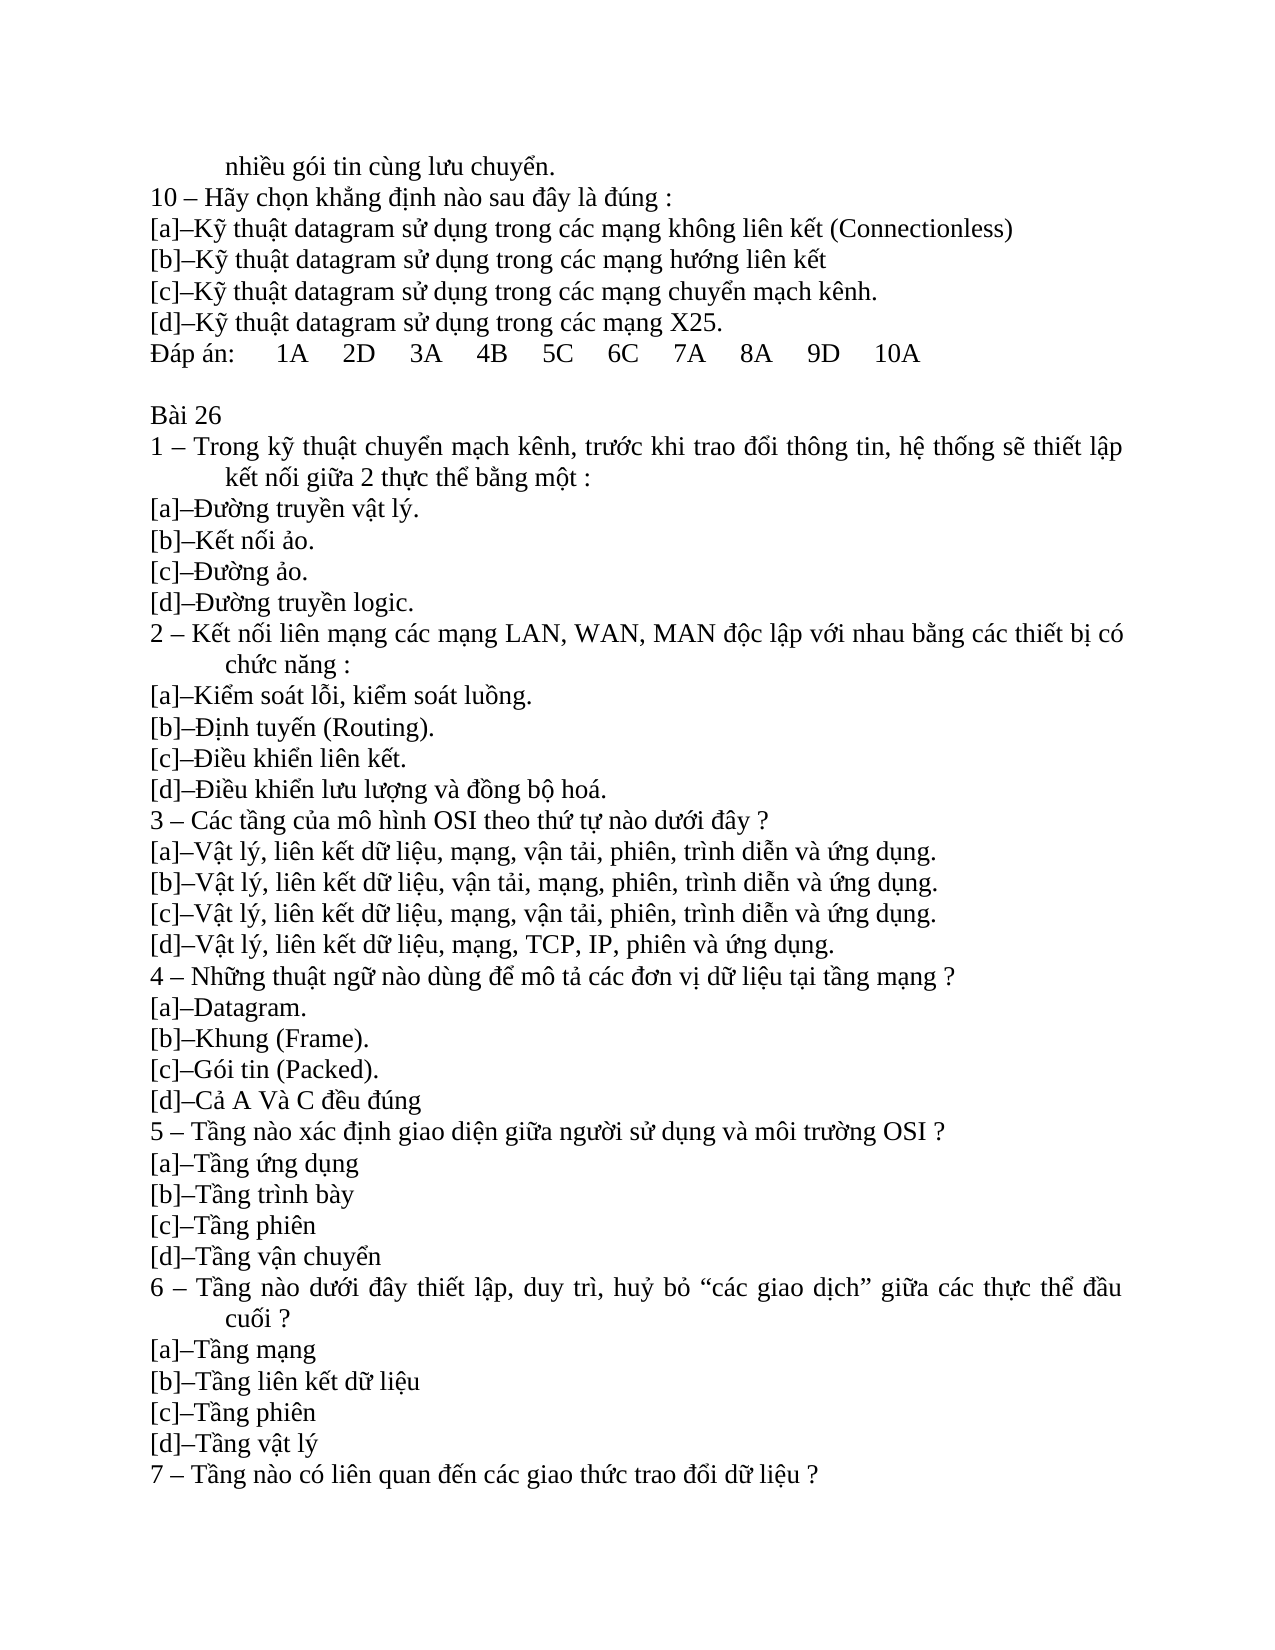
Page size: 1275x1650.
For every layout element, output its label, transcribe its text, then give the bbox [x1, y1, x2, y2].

text [b]–Tầng liên kết dữ liệu [150, 1365, 1125, 1396]
text [c]–Gói tin (Packed). [150, 1053, 1125, 1084]
text [a]–Datagram. [150, 991, 1125, 1022]
text Bài 26 [150, 399, 1125, 430]
text 5 – Tầng nào xác định giao diện giữa người sử dụng và môi trường OSI ? [150, 1116, 1125, 1147]
text [a]–Kiểm soát lỗi, kiểm soát luồng. [150, 679, 1125, 711]
text 2 – Kết nối liên mạng các mạng LAN, WAN, MAN độc lập với nhau bằng các thiết bị có chức năng : [150, 617, 1125, 679]
text [b]–Tầng trình bày [150, 1178, 1125, 1209]
text [c]–Kỹ thuật datagram sử dụng trong các mạng chuyển mạch kênh. [150, 274, 1125, 306]
text [b]–Định tuyến (Routing). [150, 711, 1125, 742]
text [d]–Tầng vật lý [150, 1427, 1125, 1458]
text [a]–Kỹ thuật datagram sử dụng trong các mạng không liên kết (Connectionless) [150, 212, 1125, 243]
text [d]–Vật lý, liên kết dữ liệu, mạng, TCP, IP, phiên và ứng dụng. [150, 929, 1125, 960]
text 10 – Hãy chọn khẳng định nào sau đây là đúng : [150, 181, 1125, 212]
text [a]–Đường truyền vật lý. [150, 493, 1125, 524]
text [150, 150, 1125, 181]
text [d]–Cả A Và C đều đúng [150, 1084, 1125, 1116]
text [c]–Vật lý, liên kết dữ liệu, mạng, vận tải, phiên, trình diễn và ứng dụng. [150, 897, 1125, 929]
text [a]–Tầng mạng [150, 1333, 1125, 1365]
text [d]–Điều khiển lưu lượng và đồng bộ hoá. [150, 773, 1125, 804]
text [b]–Kết nối ảo. [150, 524, 1125, 555]
text [b]–Khung (Frame). [150, 1022, 1125, 1053]
text [a]–Tầng ứng dụng [150, 1147, 1125, 1178]
text [c]–Tầng phiên [150, 1396, 1125, 1427]
text Đáp án: 1A 2D 3A 4B 5C 6C 7A 8A 9D 10A [150, 337, 1125, 368]
text 1 – Trong kỹ thuật chuyển mạch kênh, trước khi trao đổi thông tin, hệ thống sẽ thiết lập kết nối giữa 2 thực thể bằng một : [150, 430, 1125, 493]
text [b]–Vật lý, liên kết dữ liệu, vận tải, mạng, phiên, trình diễn và ứng dụng. [150, 866, 1125, 897]
text 4 – Những thuật ngữ nào dùng để mô tả các đơn vị dữ liệu tại tầng mạng ? [150, 960, 1125, 991]
text [c]–Tầng phiên [150, 1209, 1125, 1240]
text [a]–Vật lý, liên kết dữ liệu, mạng, vận tải, phiên, trình diễn và ứng dụng. [150, 835, 1125, 866]
text [c]–Điều khiển liên kết. [150, 742, 1125, 773]
text [d]–Tầng vận chuyển [150, 1240, 1125, 1271]
text [d]–Đường truyền logic. [150, 586, 1125, 617]
text [b]–Kỹ thuật datagram sử dụng trong các mạng hướng liên kết [150, 243, 1125, 274]
text 7 – Tầng nào có liên quan đến các giao thức trao đổi dữ liệu ? [150, 1458, 1125, 1489]
text 3 – Các tầng của mô hình OSI theo thứ tự nào dưới đây ? [150, 804, 1125, 835]
text [d]–Kỹ thuật datagram sử dụng trong các mạng X25. [150, 306, 1125, 337]
text 6 – Tầng nào dưới đây thiết lập, duy trì, huỷ bỏ “các giao dịch” giữa các thực thể đầu cuối ? [150, 1271, 1125, 1333]
text [c]–Đường ảo. [150, 555, 1125, 586]
